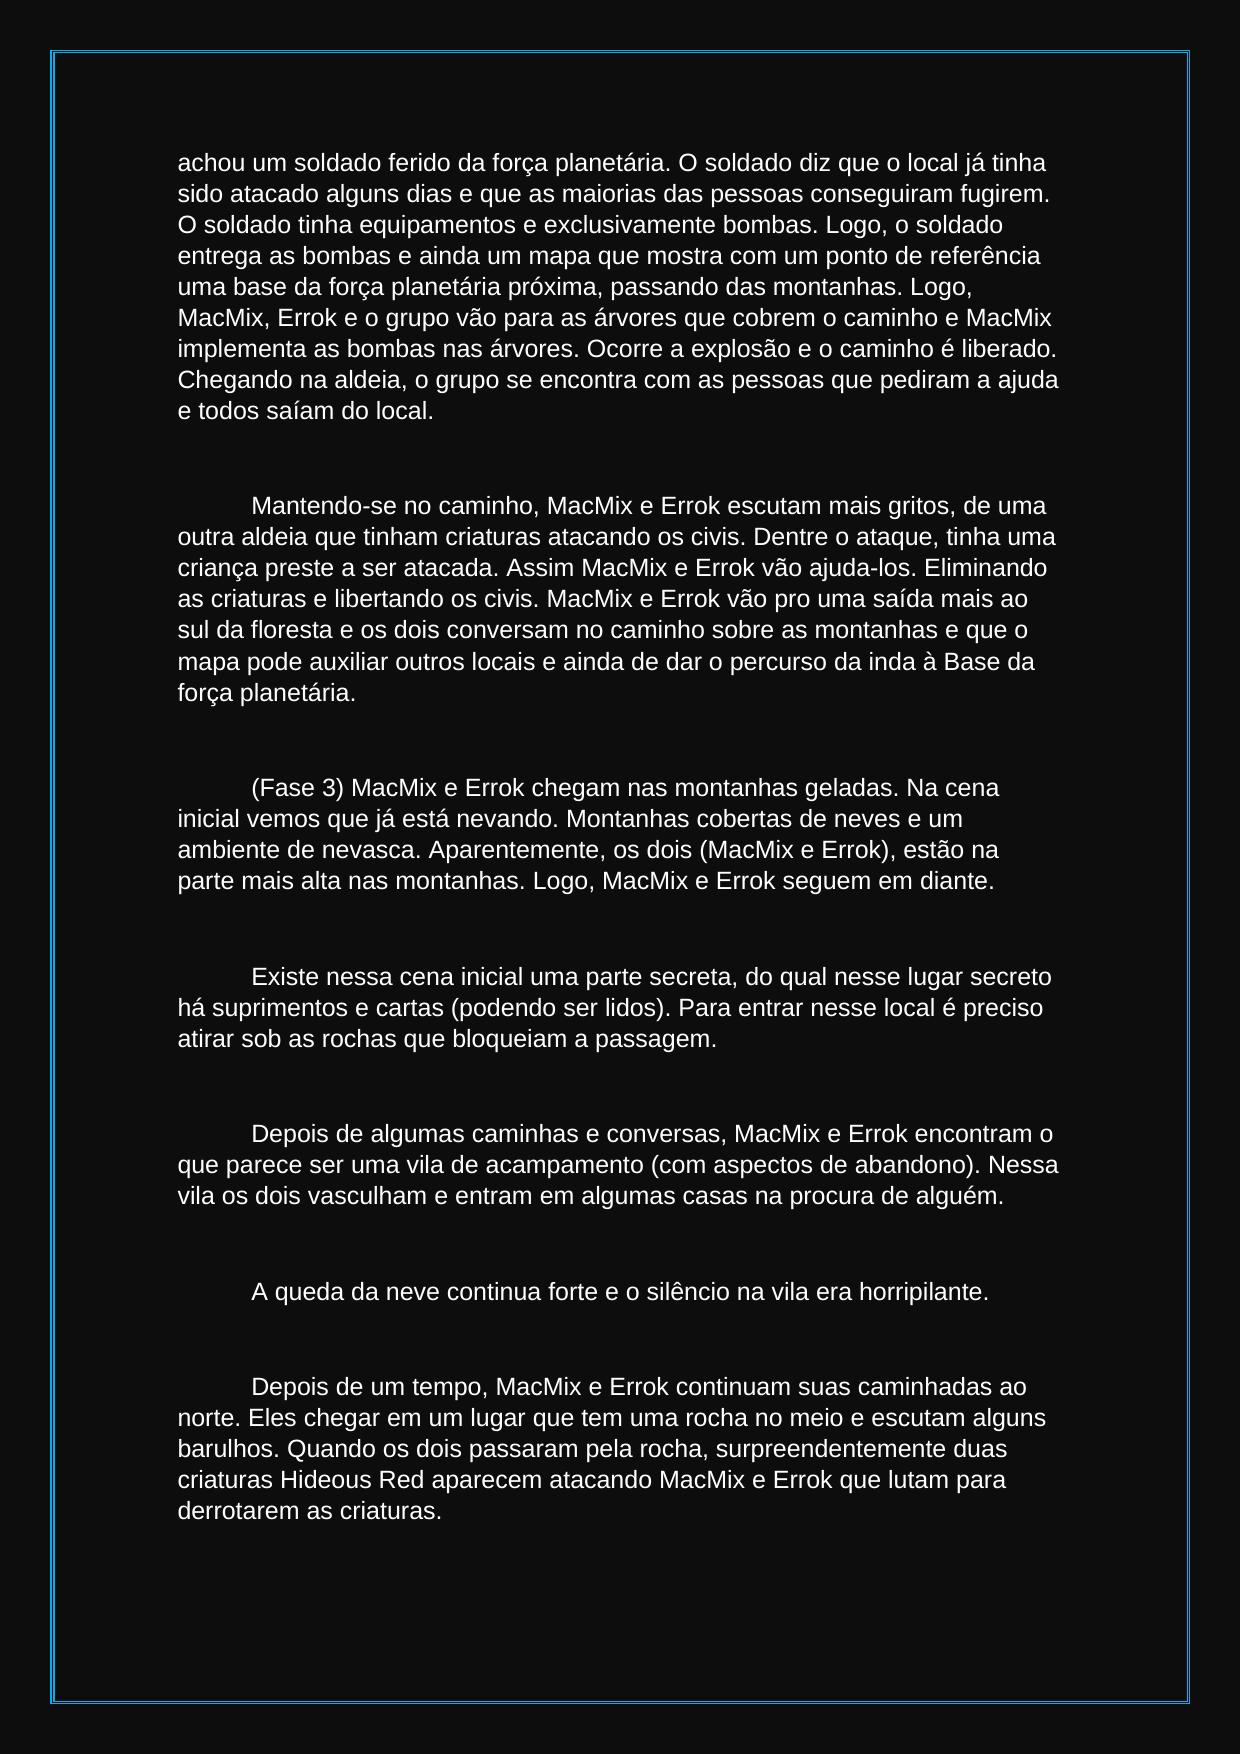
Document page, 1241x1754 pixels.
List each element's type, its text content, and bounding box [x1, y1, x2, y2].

text A queda da neve continua forte e o silêncio na vila era horripilante. [177, 1277, 1063, 1305]
text (Fase 3) MacMix e Errok chegam nas montanhas geladas. Na cena inicial vemos que já está nevando. Montanhas cobertas de neves e um ambiente de nevasca. Aparentemente, os dois (MacMix e Errok), estão na parte mais alta nas montanhas. Logo, MacMix e Errok seguem em diante. [177, 773, 1063, 895]
text Depois de um tempo, MacMix e Errok continuam suas caminhadas ao norte. Eles chegar em um lugar que tem uma rocha no meio e escutam alguns barulhos. Quando os dois passaram pela rocha, surpreendentemente duas criaturas Hideous Red aparecem atacando MacMix e Errok que lutam para derrotarem as criaturas. [177, 1372, 1063, 1525]
text Existe nessa cena inicial uma parte secreta, do qual nesse lugar secreto há suprimentos e cartas (podendo ser lidos). Para entrar nesse local é preciso atirar sob as rochas que bloqueiam a passagem. [177, 962, 1063, 1052]
text Mantendo-se no caminho, MacMix e Errok escutam mais gritos, de uma outra aldeia que tinham criaturas atacando os civis. Dentre o ataque, tinha uma criança preste a ser atacada. Assim MacMix e Errok vão ajuda-los. Eliminando as criaturas e libertando os civis. MacMix e Errok vão pro uma saída mais ao sul da floresta e os dois conversam no caminho sobre as montanhas e que o mapa pode auxiliar outros locais e ainda de dar o percurso da inda à Base da força planetária. [177, 491, 1063, 706]
text Depois de algumas caminhas e conversas, MacMix e Errok encontram o que parece ser uma vila de acampamento (com aspectos de abandono). Nessa vila os dois vasculham e entram em algumas casas na procura de alguém. [177, 1119, 1063, 1210]
